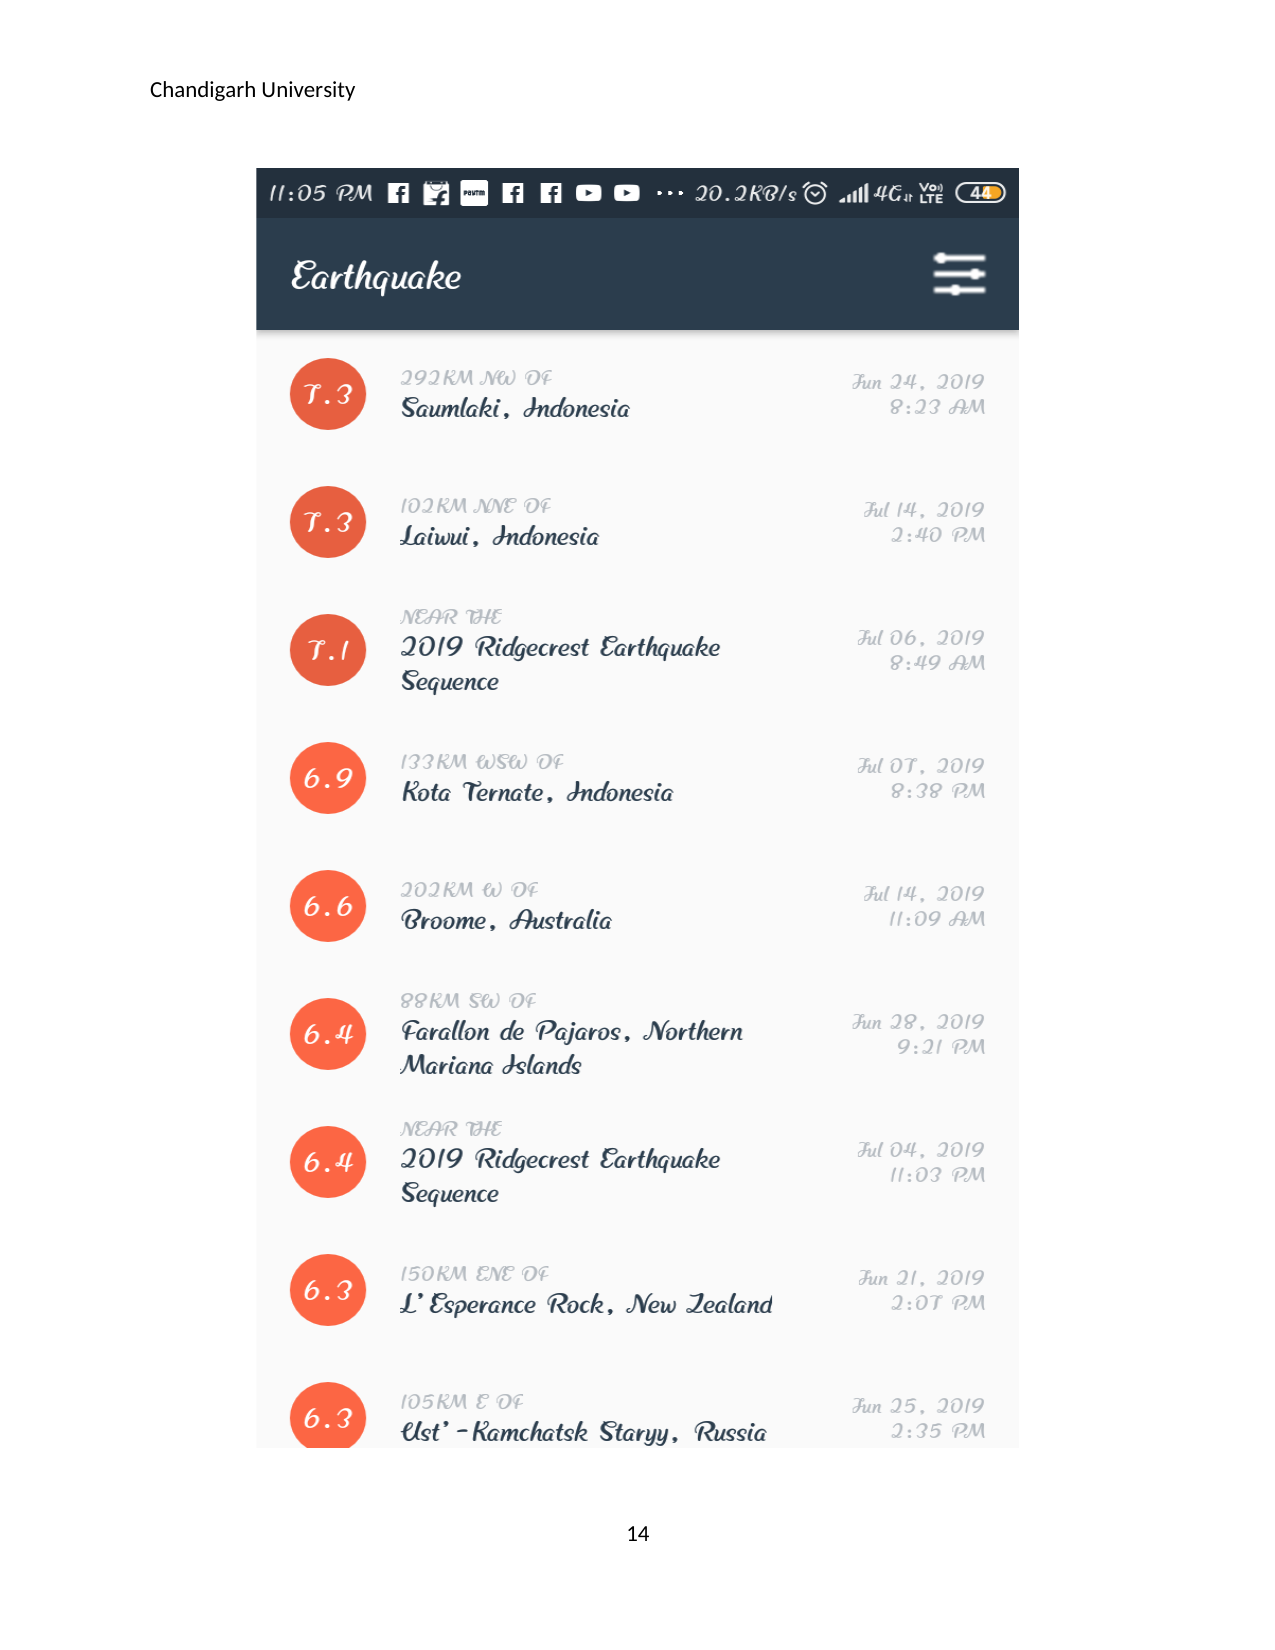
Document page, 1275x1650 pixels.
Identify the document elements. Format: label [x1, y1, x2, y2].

picture [256, 168, 1019, 1448]
